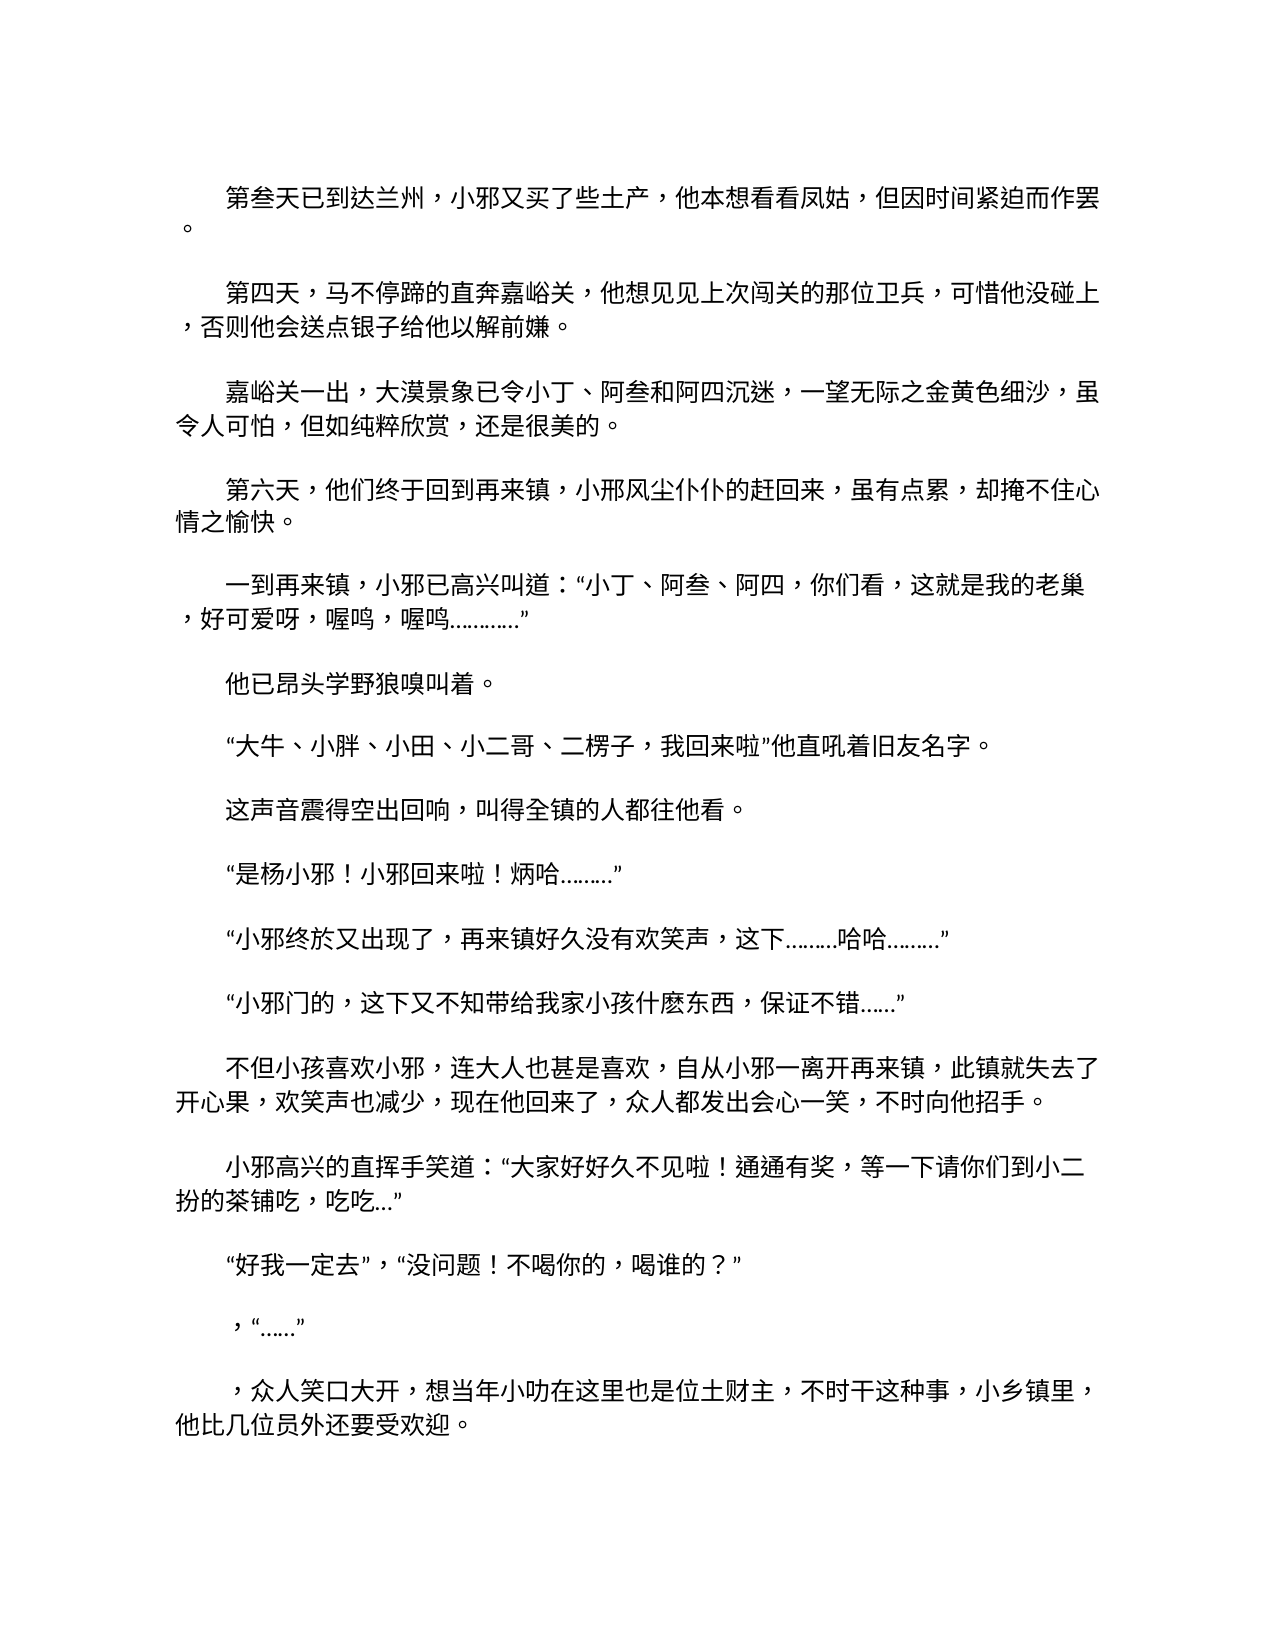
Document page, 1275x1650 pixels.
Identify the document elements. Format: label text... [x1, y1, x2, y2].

text 扮的茶铺吃，吃吃…” [150, 1183, 1125, 1217]
text 。 [150, 214, 1125, 245]
text “大牛、小胖、小田、小二哥、二楞子，我回来啦”他直吼着旧友名字。 [150, 731, 1125, 762]
text 他比几位员外还要受欢迎。 [150, 1408, 1125, 1442]
text ，众人笑口大开，想当年小叻在这里也是位土财主，不时干这种事，小乡镇里， [150, 1373, 1125, 1408]
text 不但小孩喜欢小邪，连大人也甚是喜欢，自从小邪一离开再来镇，此镇就失去了 [150, 1051, 1125, 1085]
text “好我一定去”，“没问题！不喝你的，喝谁的？” [150, 1248, 1125, 1282]
text ，“……” [150, 1312, 1125, 1343]
text 第叁天已到达兰州，小邪又买了些土产，他本想看看凤姑，但因时间紧迫而作罢 [150, 181, 1125, 214]
text 小邪高兴的直挥手笑道：“大家好好久不见啦！通通有奖，等一下请你们到小二 [150, 1149, 1125, 1183]
text ，否则他会送点银子给他以解前嫌。 [150, 310, 1125, 344]
text 令人可怕，但如纯粹欣赏，还是很美的。 [150, 408, 1125, 442]
text 这声音震得空出回响，叫得全镇的人都往他看。 [150, 792, 1125, 826]
text “小邪门的，这下又不知带给我家小孩什麽东西，保证不错……” [150, 986, 1125, 1020]
text 他已昂头学野狼嗅叫着。 [150, 667, 1125, 701]
text “小邪终於又出现了，再来镇好久没有欢笑声，这下………哈哈………” [150, 921, 1125, 956]
text 嘉峪关一出，大漠景象已令小丁、阿叁和阿四沉迷，一望无际之金黄色细沙，虽 [150, 374, 1125, 408]
text ，好可爱呀，喔鸣，喔鸣…………” [150, 602, 1125, 636]
text 情之愉快。 [150, 507, 1125, 537]
text “是杨小邪！小邪回来啦！炳哈………” [150, 857, 1125, 891]
text 一到再来镇，小邪已高兴叫道：“小丁、阿叁、阿四，你们看，这就是我的老巢 [150, 568, 1125, 602]
text 第四天，马不停蹄的直奔嘉峪关，他想见见上次闯关的那位卫兵，可惜他没碰上 [150, 276, 1125, 310]
text 开心果，欢笑声也减少，现在他回来了，众人都发出会心一笑，不时向他招手。 [150, 1085, 1125, 1119]
text 第六天，他们终于回到再来镇，小邢风尘仆仆的赶回来，虽有点累，却掩不住心 [150, 473, 1125, 507]
